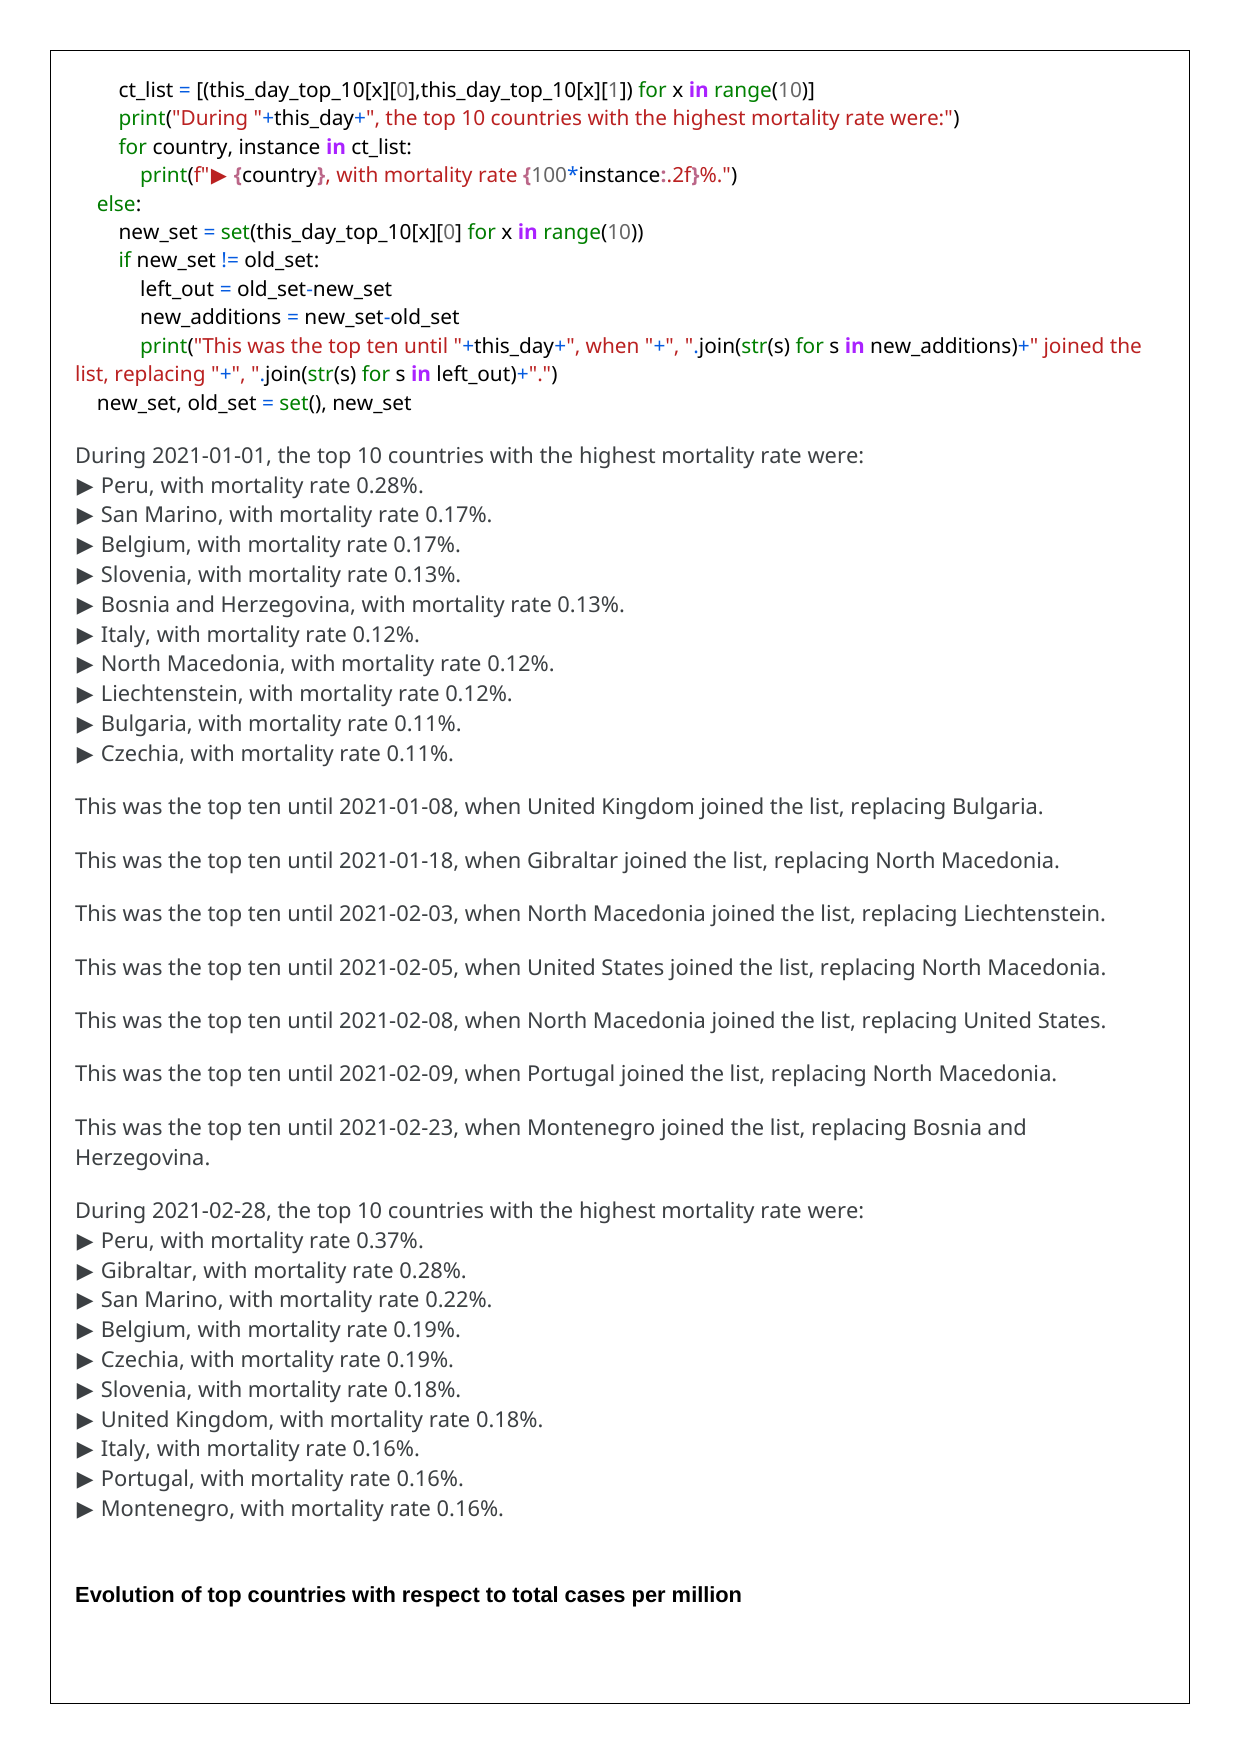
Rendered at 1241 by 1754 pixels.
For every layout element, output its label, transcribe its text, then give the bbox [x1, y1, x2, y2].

text ▶ San Marino, with mortality rate 0.22%. [75, 1284, 1165, 1314]
text new_set, old_set = set(), new_set [75, 388, 1165, 416]
text ct_list = [(this_day_top_10[x][0],this_day_top_10[x][1]) for x in range(10)] [75, 75, 1165, 103]
text This was the top ten until 2021-02-23, when Montenegro joined the list, replacing Bosnia and Herzegovina. [75, 1112, 1165, 1171]
text print("This was the top ten until "+this_day+", when "+", ".join(str(s) for s in new_additions)+" joined the list, replacing "+", ".join(str(s) for s in left_out)+".") [75, 331, 1165, 388]
text left_out = old_set-new_set [75, 274, 1165, 302]
text Evolution of top countries with respect to total cases per million [75, 1582, 1165, 1607]
text ▶ Czechia, with mortality rate 0.19%. [75, 1344, 1165, 1374]
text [75, 160, 1165, 189]
text ▶ Belgium, with mortality rate 0.19%. [75, 1314, 1165, 1344]
text This was the top ten until 2021-02-08, when North Macedonia joined the list, replacing United States. [75, 1005, 1165, 1035]
text ▶ Slovenia, with mortality rate 0.13%. [75, 559, 1165, 589]
text new_set = set(this_day_top_10[x][0] for x in range(10)) [75, 217, 1165, 246]
text ▶ Bulgaria, with mortality rate 0.11%. [75, 708, 1165, 738]
text This was the top ten until 2021-01-18, when Gibraltar joined the list, replacing North Macedonia. [75, 845, 1165, 874]
text During 2021-02-28, the top 10 countries with the highest mortality rate were: [75, 1195, 1165, 1225]
text ▶ Bosnia and Herzegovina, with mortality rate 0.13%. [75, 589, 1165, 619]
text ▶ Montenegro, with mortality rate 0.16%. [75, 1493, 1165, 1523]
text ▶ Peru, with mortality rate 0.37%. [75, 1225, 1165, 1255]
text During 2021-01-01, the top 10 countries with the highest mortality rate were: [75, 440, 1165, 470]
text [75, 103, 1165, 132]
text ▶ Portugal, with mortality rate 0.16%. [75, 1463, 1165, 1493]
text ▶ North Macedonia, with mortality rate 0.12%. [75, 648, 1165, 678]
text This was the top ten until 2021-02-03, when North Macedonia joined the list, replacing Liechtenstein. [75, 898, 1165, 928]
text ▶ Slovenia, with mortality rate 0.18%. [75, 1374, 1165, 1404]
text This was the top ten until 2021-02-09, when Portugal joined the list, replacing North Macedonia. [75, 1058, 1165, 1088]
text ▶ Czechia, with mortality rate 0.11%. [75, 738, 1165, 768]
text ▶ Italy, with mortality rate 0.12%. [75, 619, 1165, 648]
text new_additions = new_set-old_set [75, 302, 1165, 331]
text else: [75, 189, 1165, 217]
text ▶ San Marino, with mortality rate 0.17%. [75, 499, 1165, 529]
text ▶ Gibraltar, with mortality rate 0.28%. [75, 1255, 1165, 1284]
text ▶ Italy, with mortality rate 0.16%. [75, 1433, 1165, 1463]
text if new_set != old_set: [75, 246, 1165, 274]
text ▶ Peru, with mortality rate 0.28%. [75, 470, 1165, 499]
text This was the top ten until 2021-02-05, when United States joined the list, replacing North Macedonia. [75, 952, 1165, 981]
text ▶ United Kingdom, with mortality rate 0.18%. [75, 1404, 1165, 1433]
text for country, instance in ct_list: [75, 132, 1165, 160]
text This was the top ten until 2021-01-08, when United Kingdom joined the list, replacing Bulgaria. [75, 791, 1165, 821]
text ▶ Belgium, with mortality rate 0.17%. [75, 529, 1165, 559]
text ▶ Liechtenstein, with mortality rate 0.12%. [75, 678, 1165, 708]
